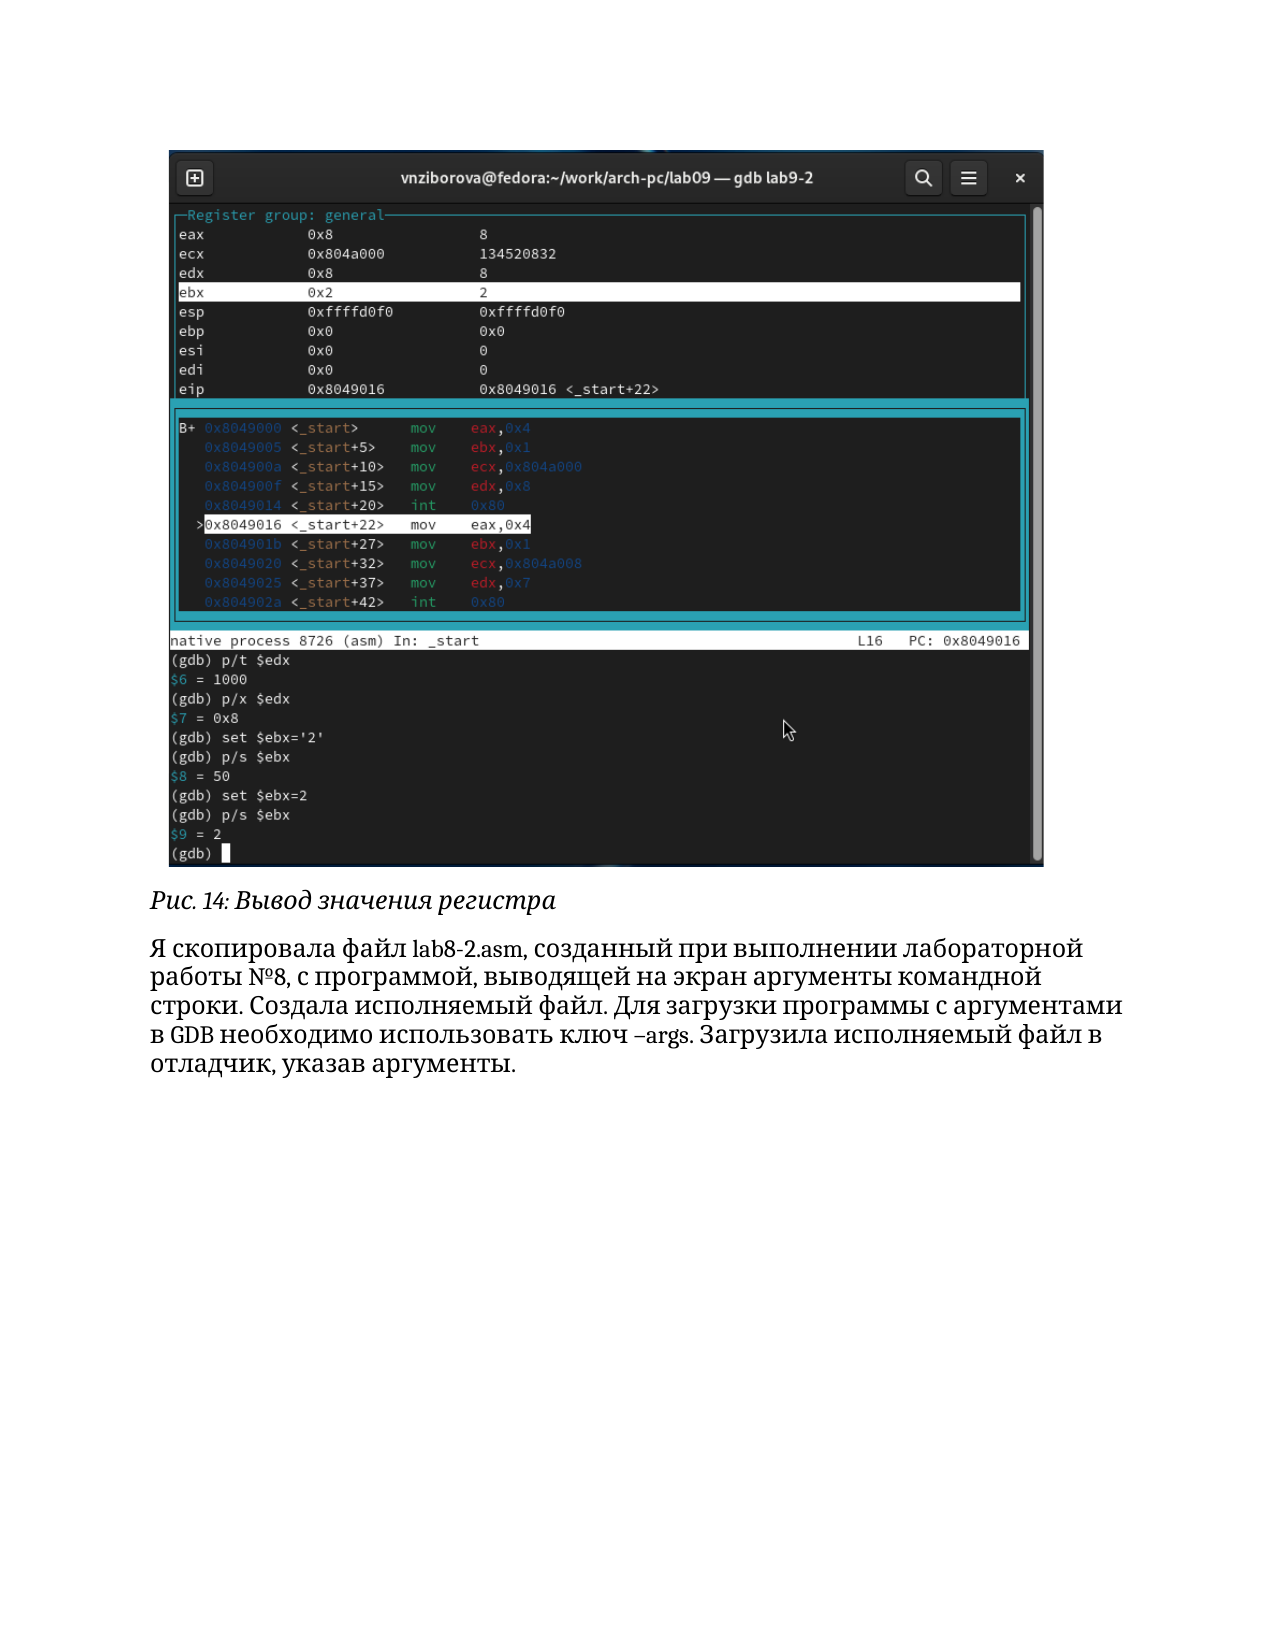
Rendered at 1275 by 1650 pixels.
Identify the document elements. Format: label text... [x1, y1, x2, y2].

picture [168, 150, 1044, 867]
text Я скопировала файл lab8-2.asm, созданный при выполнении лабораторной работы №8, с программой, выводящей на экран аргументы командной строки. Создала исполняемый файл. Для загрузки программы с аргументами в GDB необходимо использовать ключ –args. Загрузила исполняемый файл в отладчик, указав аргументы. [150, 934, 1125, 1078]
text Рис. 14: Вывод значения регистра [150, 887, 1125, 916]
